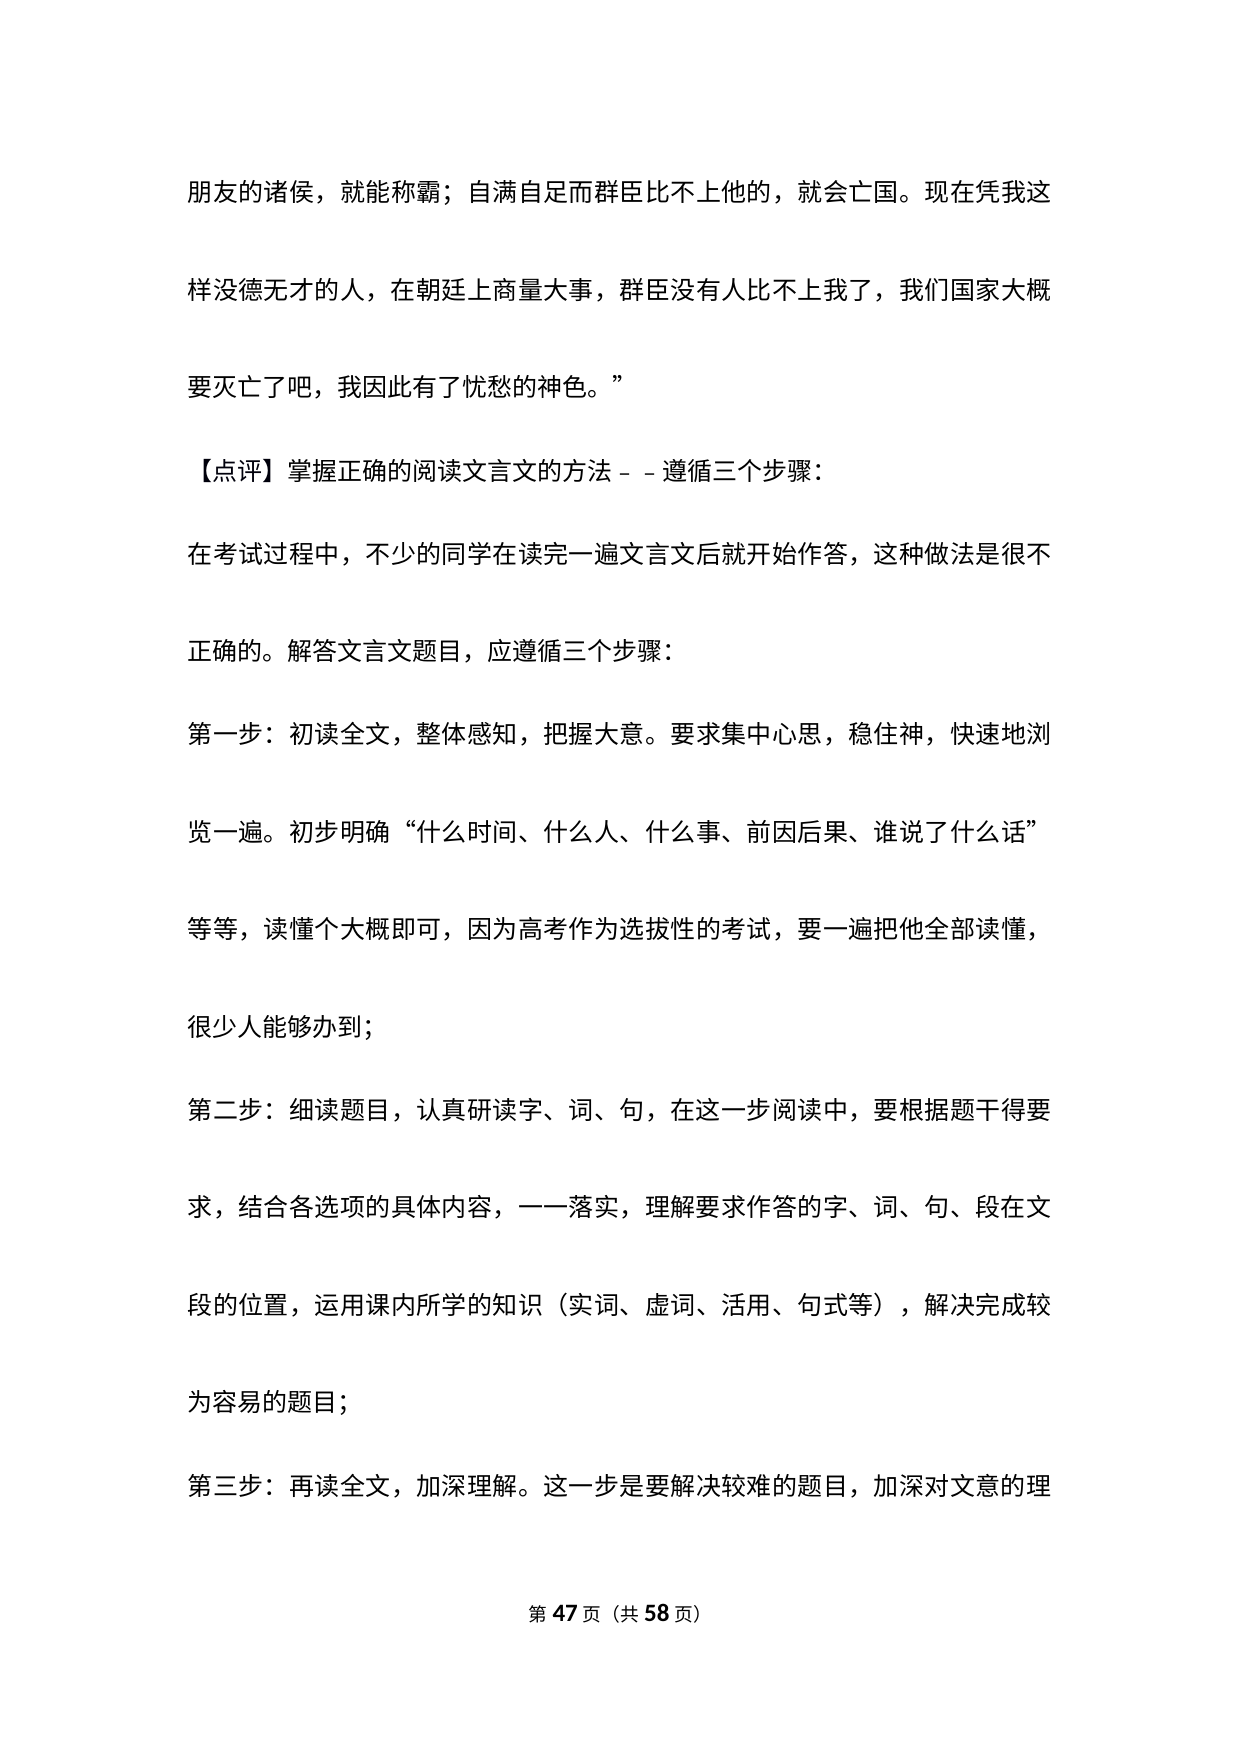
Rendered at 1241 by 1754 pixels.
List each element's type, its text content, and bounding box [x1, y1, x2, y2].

text 在考试过程中，不少的同学在读完一遍文言文后就开始作答，这种做法是很不正确的。解答文言文题目，应遵循三个步骤： [187, 520, 1053, 682]
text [187, 1452, 1053, 1517]
text 第二步：细读题目，认真研读字、词、句，在这一步阅读中，要根据题干得要求，结合各选项的具体内容，一一落实，理解要求作答的字、词、句、段在文段的位置，运用课内所学的知识（实词、虚词、活用、句式等），解决完成较为容易的题目； [187, 1076, 1053, 1433]
text 第一步：初读全文，整体感知，把握大意。要求集中心思，稳住神，快速地浏览一遍。初步明确“什么时间、什么人、什么事、前因后果、谁说了什么话”等等，读懂个大概即可，因为高考作为选拔性的考试，要一遍把他全部读懂，很少人能够办到； [187, 700, 1053, 1058]
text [187, 158, 1053, 418]
text 【点评】掌握正确的阅读文言文的方法﹣﹣遵循三个步骤： [187, 437, 1053, 502]
